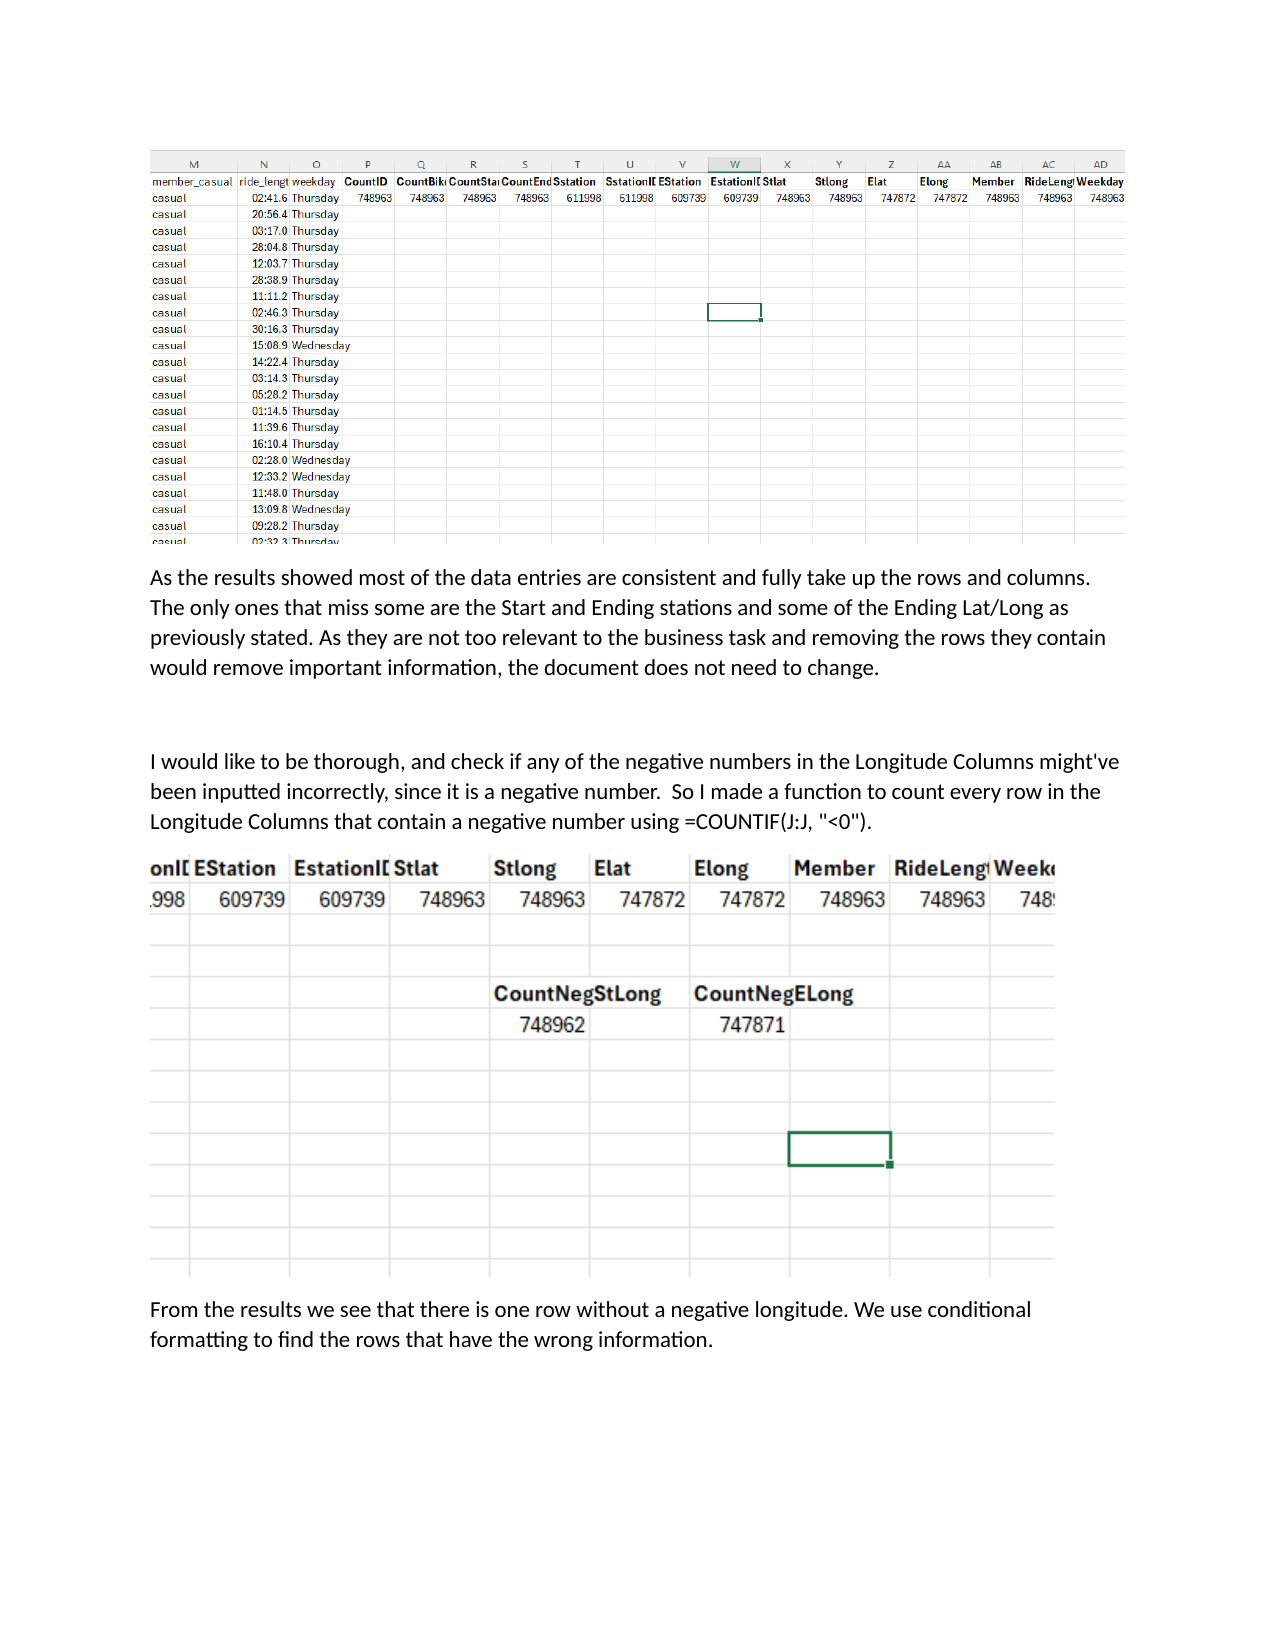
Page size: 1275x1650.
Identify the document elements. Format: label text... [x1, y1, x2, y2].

picture [150, 854, 1055, 1277]
text I would like to be thorough, and check if any of the negative numbers in the Longitude Columns might've been inputted incorrectly, since it is a negative number. So I made a function to count every row in the Longitude Columns that contain a negative number using =COUNTIF(J:J, "<0"). [150, 747, 1125, 836]
text As the results showed most of the data entries are consistent and fully take up the rows and columns. The only ones that miss some are the Start and Ending stations and some of the Ending Lat/Long as previously stated. As they are not too relevant to the business task and removing the rows they contain would remove important information, the document does not need to change. [150, 563, 1125, 681]
text From the results we see that there is one row without a negative longitude. We use conditional formatting to find the rows that have the wrong information. [150, 1295, 1125, 1354]
picture [150, 150, 1125, 544]
